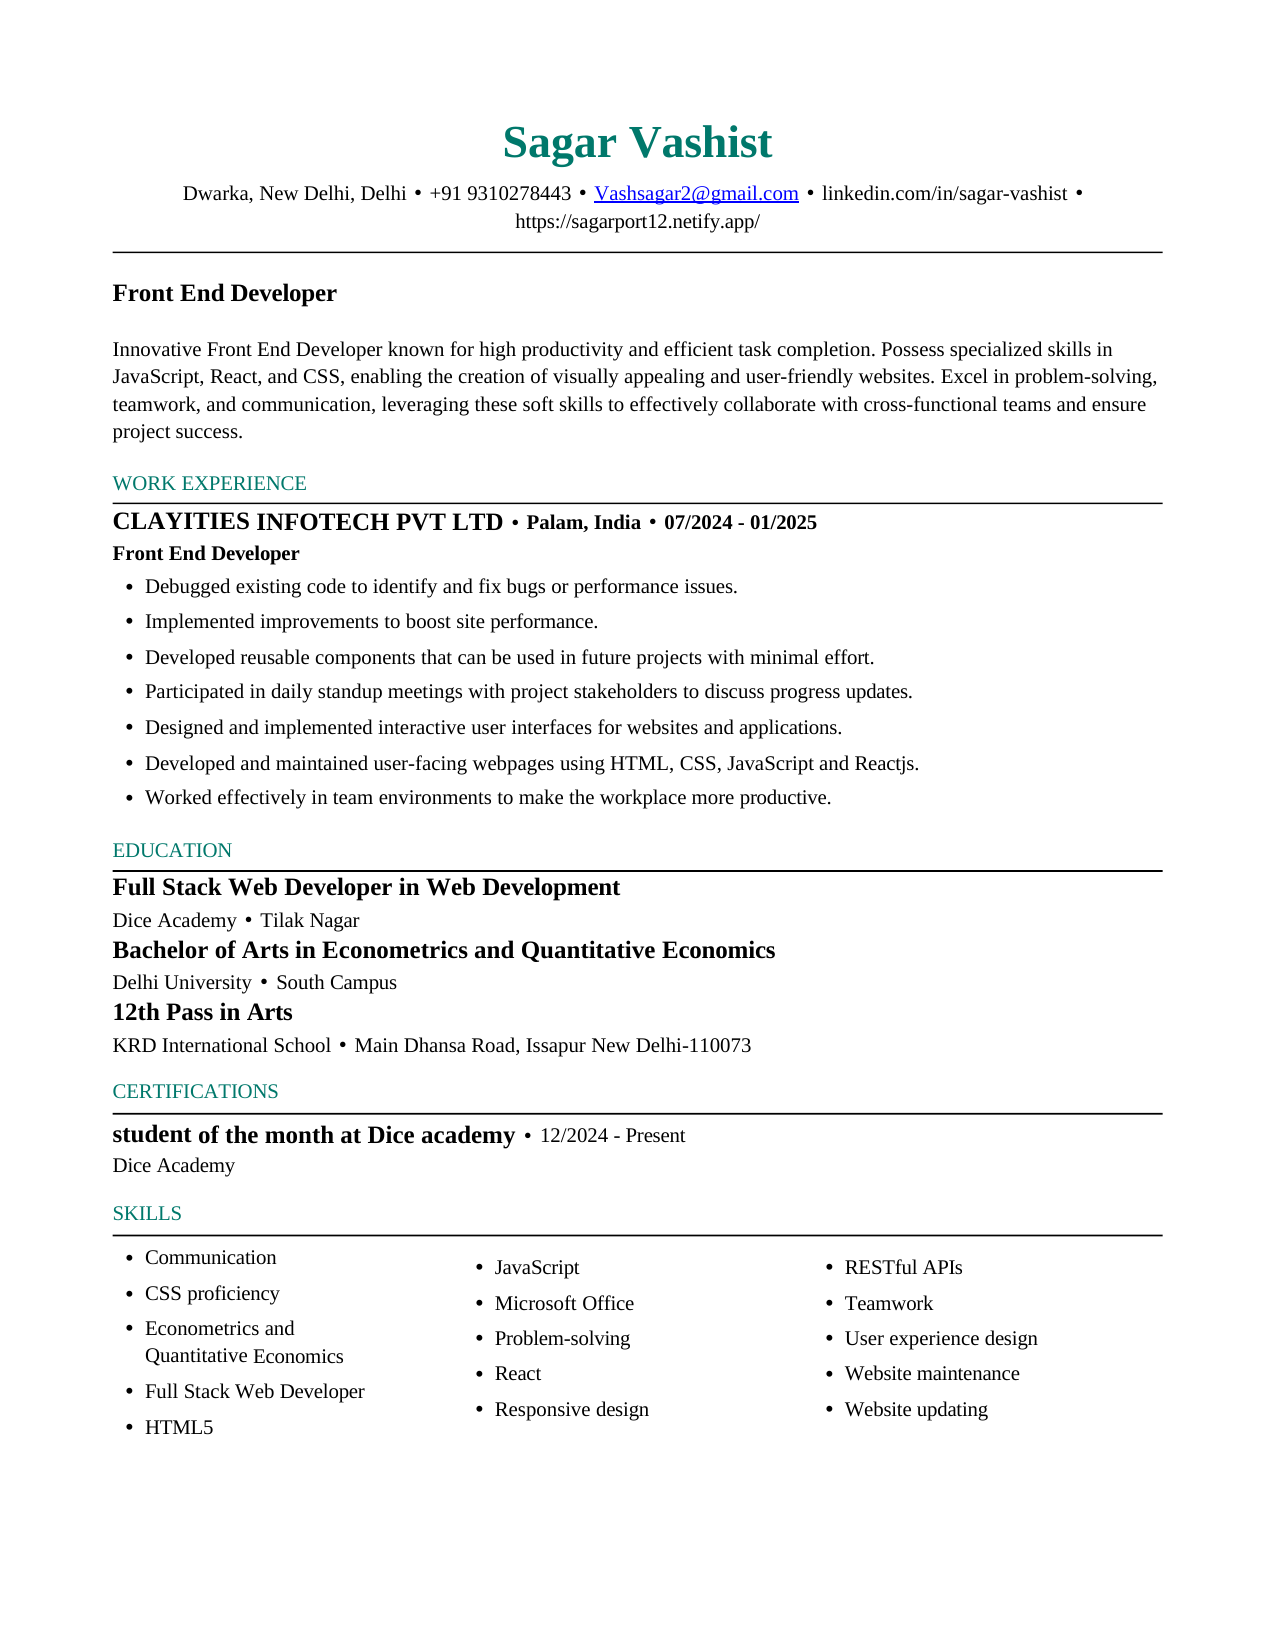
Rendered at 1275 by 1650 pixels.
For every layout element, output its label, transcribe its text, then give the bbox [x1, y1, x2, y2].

list JavaScript [475, 1252, 650, 1281]
list Microsoft Office [475, 1288, 650, 1317]
list Debugged existing code to identify and fix bugs or performance issues. [125, 572, 1200, 600]
list CSS proficiency [125, 1279, 403, 1307]
list Responsive design [475, 1394, 650, 1423]
text EDUCATION [112, 838, 1200, 862]
text WORK EXPERIENCE [112, 471, 1200, 494]
title Sagar Vashist [121, 115, 1154, 168]
list Developed and maintained user-facing webpages using HTML, CSS, JavaScript and Reactjs. [125, 748, 1200, 777]
list React [475, 1359, 650, 1387]
text Delhi University • South Campus [112, 968, 1200, 994]
list Communication [125, 1243, 403, 1271]
list Participated in daily standup meetings with project stakeholders to discuss progress updates. [125, 676, 1200, 705]
list Econometrics and Quantitative Economics [125, 1313, 403, 1368]
list Developed reusable components that can be used in future projects with minimal effort. [125, 642, 1200, 671]
subtitle Bachelor of Arts in Econometrics and Quantitative Economics [112, 935, 1200, 964]
list Website updating [825, 1394, 1200, 1423]
list Teamwork [825, 1288, 1200, 1317]
list Full Stack Web Developer [125, 1376, 403, 1405]
text KRD International School • Main Dhansa Road, Issapur New Delhi-110073 CERTIFICATIONS [112, 1031, 912, 1103]
text CLAYITIES INFOTECH PVT LTD • Palam, India • 07/2024 - 01/2025 [112, 506, 1200, 536]
list RESTful APIs [825, 1252, 1200, 1281]
list Designed and implemented interactive user interfaces for websites and applications. [125, 712, 1200, 741]
list User experience design [825, 1323, 1200, 1351]
subtitle Front End Developer [112, 278, 1200, 307]
list Website maintenance [825, 1359, 1200, 1387]
text https://sagarport12.netify.app/ [121, 209, 1154, 233]
text Innovative Front End Developer known for high productivity and efficient task completion. Possess specialized skills in JavaScript, React, and CSS, enabling the creation of visually appealing and user-friendly websites. Excel in problem-solving, teamwork, and communication, leveraging these soft skills to effectively collaborate with cross-functional teams and ensure project success. [112, 337, 1200, 443]
text Dice Academy • Tilak Nagar [112, 906, 1200, 932]
list Problem-solving [475, 1323, 650, 1351]
text student of the month at Dice academy • 12/2024 - Present [112, 1125, 1200, 1148]
subtitle 12th Pass in Arts [112, 997, 1200, 1026]
list Worked effectively in team environments to make the workplace more productive. [125, 783, 1200, 811]
text Front End Developer [112, 541, 1200, 565]
text Dwarka, New Delhi, Delhi • +91 9310278443 • Vashsagar2@gmail.com • linkedin.com/in/sagar-vashist • [112, 178, 1154, 205]
text Dice Academy [112, 1153, 1200, 1177]
subtitle Full Stack Web Developer in Web Development [112, 872, 1200, 901]
text SKILLS [112, 1201, 403, 1225]
list HTML5 [125, 1412, 403, 1441]
list Implemented improvements to boost site performance. [125, 606, 1200, 635]
